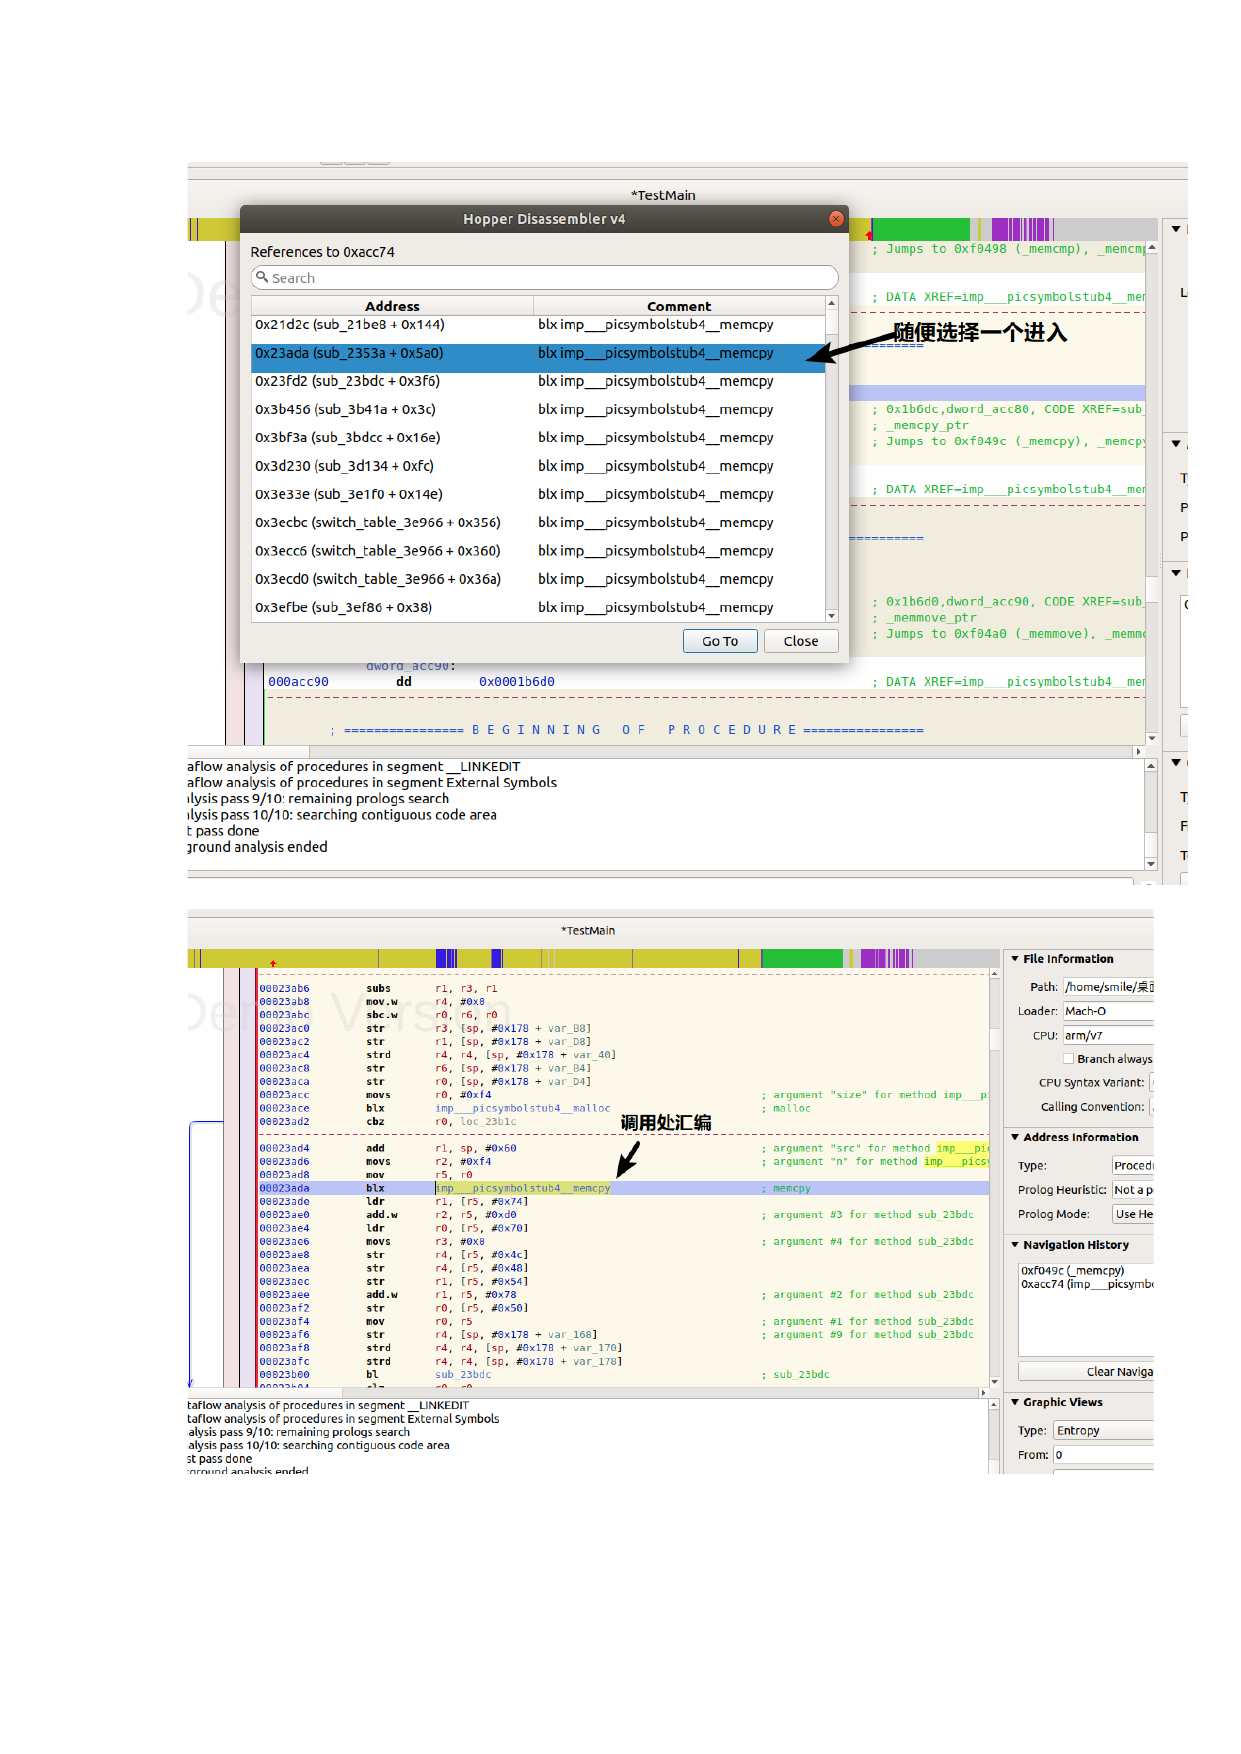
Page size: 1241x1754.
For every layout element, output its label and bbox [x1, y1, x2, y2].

picture [187, 909, 1154, 1474]
picture [187, 162, 1188, 885]
